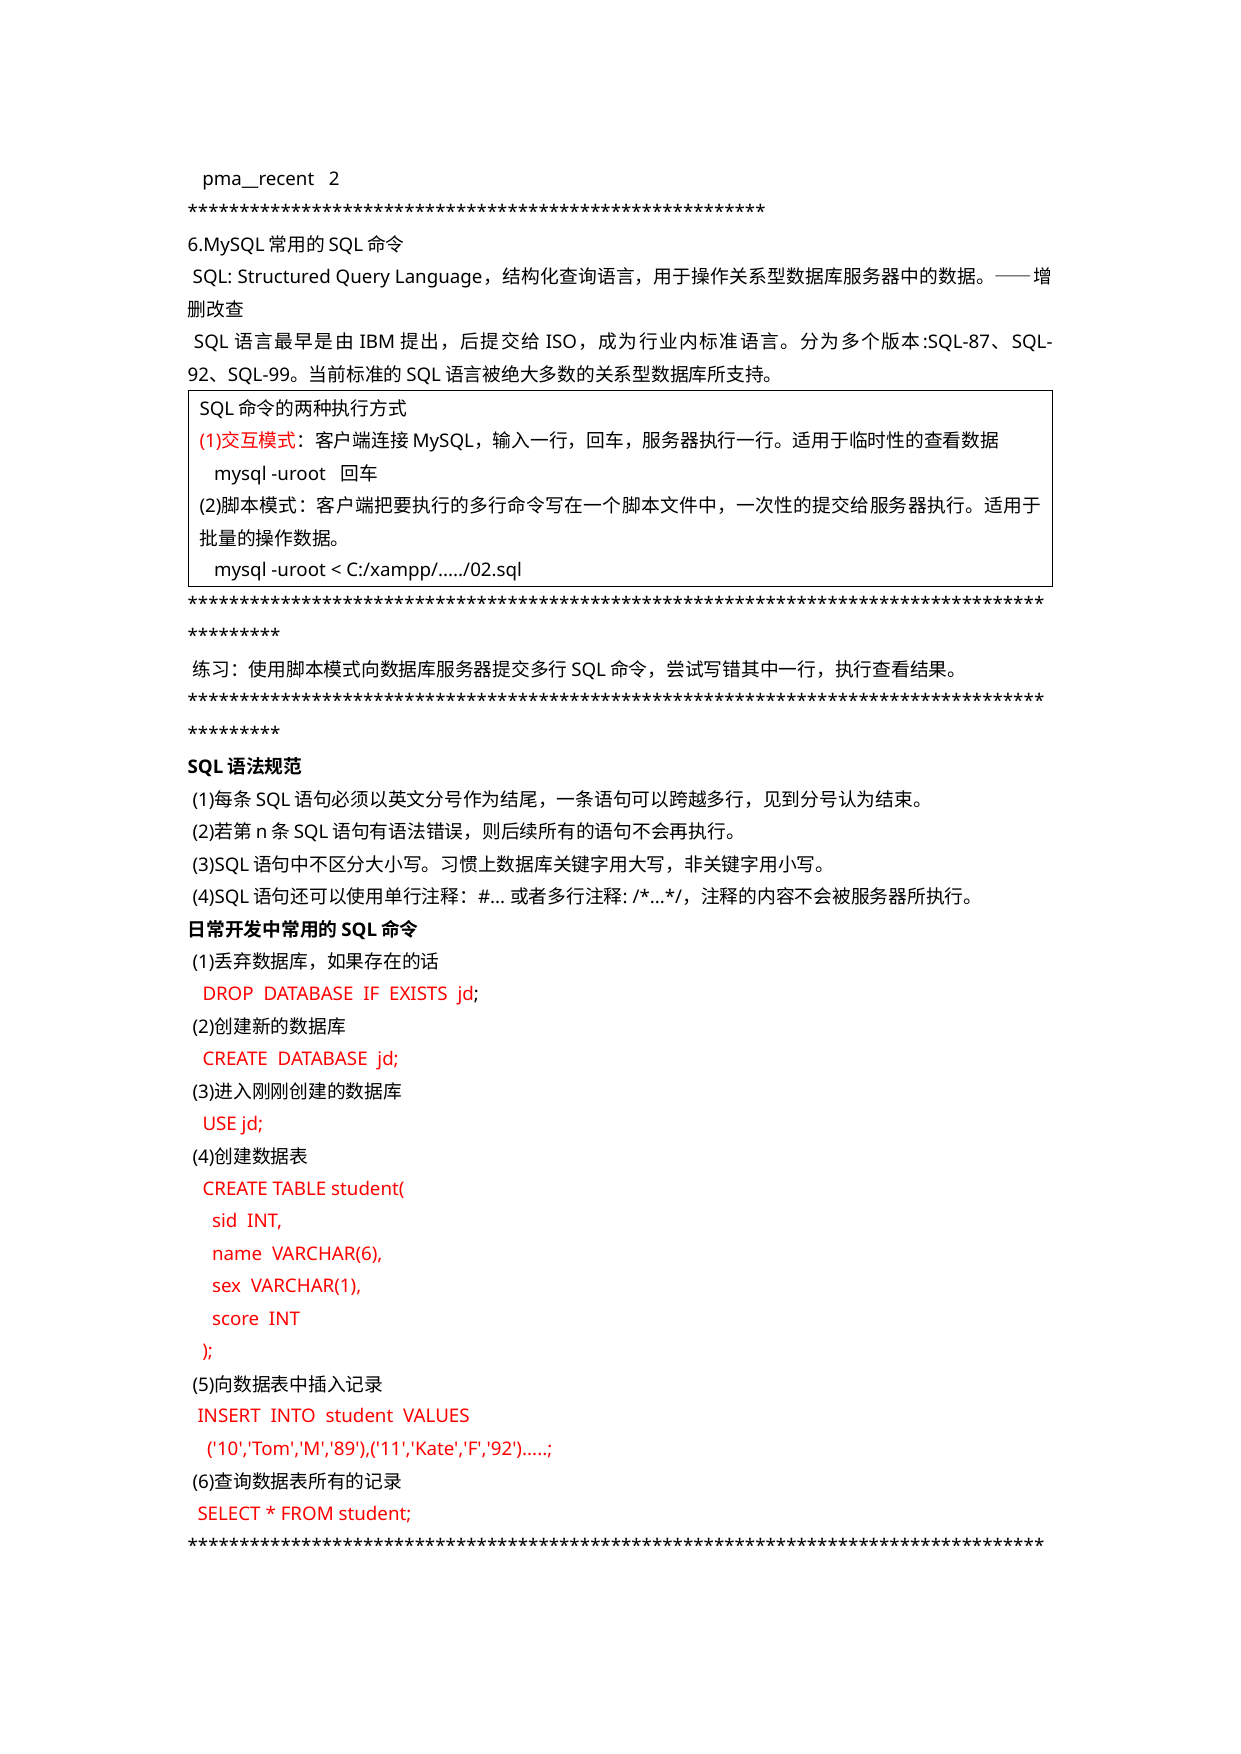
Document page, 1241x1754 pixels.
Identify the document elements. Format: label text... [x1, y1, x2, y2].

text CREATE TABLE student( [187, 1172, 1053, 1204]
text ******************************************************************************************** [187, 587, 1053, 652]
text SELECT * FROM student; [187, 1497, 1053, 1529]
text ('10','Tom','M','89'),('11','Kate','F','92').....; [187, 1432, 1053, 1464]
text (5)向数据表中插入记录 [187, 1367, 1053, 1399]
text ******************************************************************************************** [187, 684, 1053, 749]
text name VARCHAR(6), [187, 1237, 1053, 1269]
text SQL语法规范 [187, 749, 1053, 782]
text (2)创建新的数据库 [187, 1009, 1053, 1042]
text SQL语言最早是由IBM提出，后提交给ISO，成为行业内标准语言。分为多个版本:SQL-87、SQL-92、SQL-99。当前标准的SQL语言被绝大多数的关系型数据库所支持。 [187, 324, 1053, 389]
text SQL: Structured Query Language，结构化查询语言，用于操作关系型数据库服务器中的数据。——增删改查 [187, 259, 1053, 324]
text (6)查询数据表所有的记录 [187, 1464, 1053, 1497]
table_header SQL命令的两种执行方式 (1)交互模式：客户端连接MySQL，输入一行，回车，服务器执行一行。适用于临时性的查看数据 mysql -uroot 回车 (2)脚本模式：客户端把要执行的多行命令写在一个脚本文件中，一次性的提交给服务器执行。适用于批量的操作数据。 mysql -uroot < C:/xampp/...../02.sql [189, 391, 1052, 586]
text sid INT, [187, 1204, 1053, 1237]
text pma__recent 2 [187, 162, 1053, 194]
text CREATE DATABASE jd; [187, 1042, 1053, 1074]
text (3)进入刚刚创建的数据库 [187, 1074, 1053, 1107]
text ******************************************************** [187, 194, 1053, 227]
text sex VARCHAR(1), [187, 1269, 1053, 1302]
text USE jd; [187, 1107, 1053, 1139]
text (1)丢弃数据库，如果存在的话 [187, 944, 1053, 977]
text 练习：使用脚本模式向数据库服务器提交多行SQL命令，尝试写错其中一行，执行查看结果。 [187, 652, 1053, 684]
text INSERT INTO student VALUES [187, 1399, 1053, 1432]
text 6.MySQL常用的SQL命令 [187, 227, 1053, 259]
text (4)SQL语句还可以使用单行注释：#... 或者多行注释: /*...*/，注释的内容不会被服务器所执行。 [187, 879, 1053, 912]
text (3)SQL语句中不区分大小写。习惯上数据库关键字用大写，非关键字用小写。 [187, 847, 1053, 879]
text (4)创建数据表 [187, 1139, 1053, 1172]
text score INT [187, 1302, 1053, 1334]
text ); [187, 1334, 1053, 1367]
text 日常开发中常用的SQL命令 [187, 912, 1053, 944]
text (2)若第n条SQL语句有语法错误，则后续所有的语句不会再执行。 [187, 814, 1053, 847]
text (1)每条SQL语句必须以英文分号作为结尾，一条语句可以跨越多行，见到分号认为结束。 [187, 782, 1053, 814]
text DROP DATABASE IF EXISTS jd; [187, 977, 1053, 1009]
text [187, 1529, 1053, 1562]
